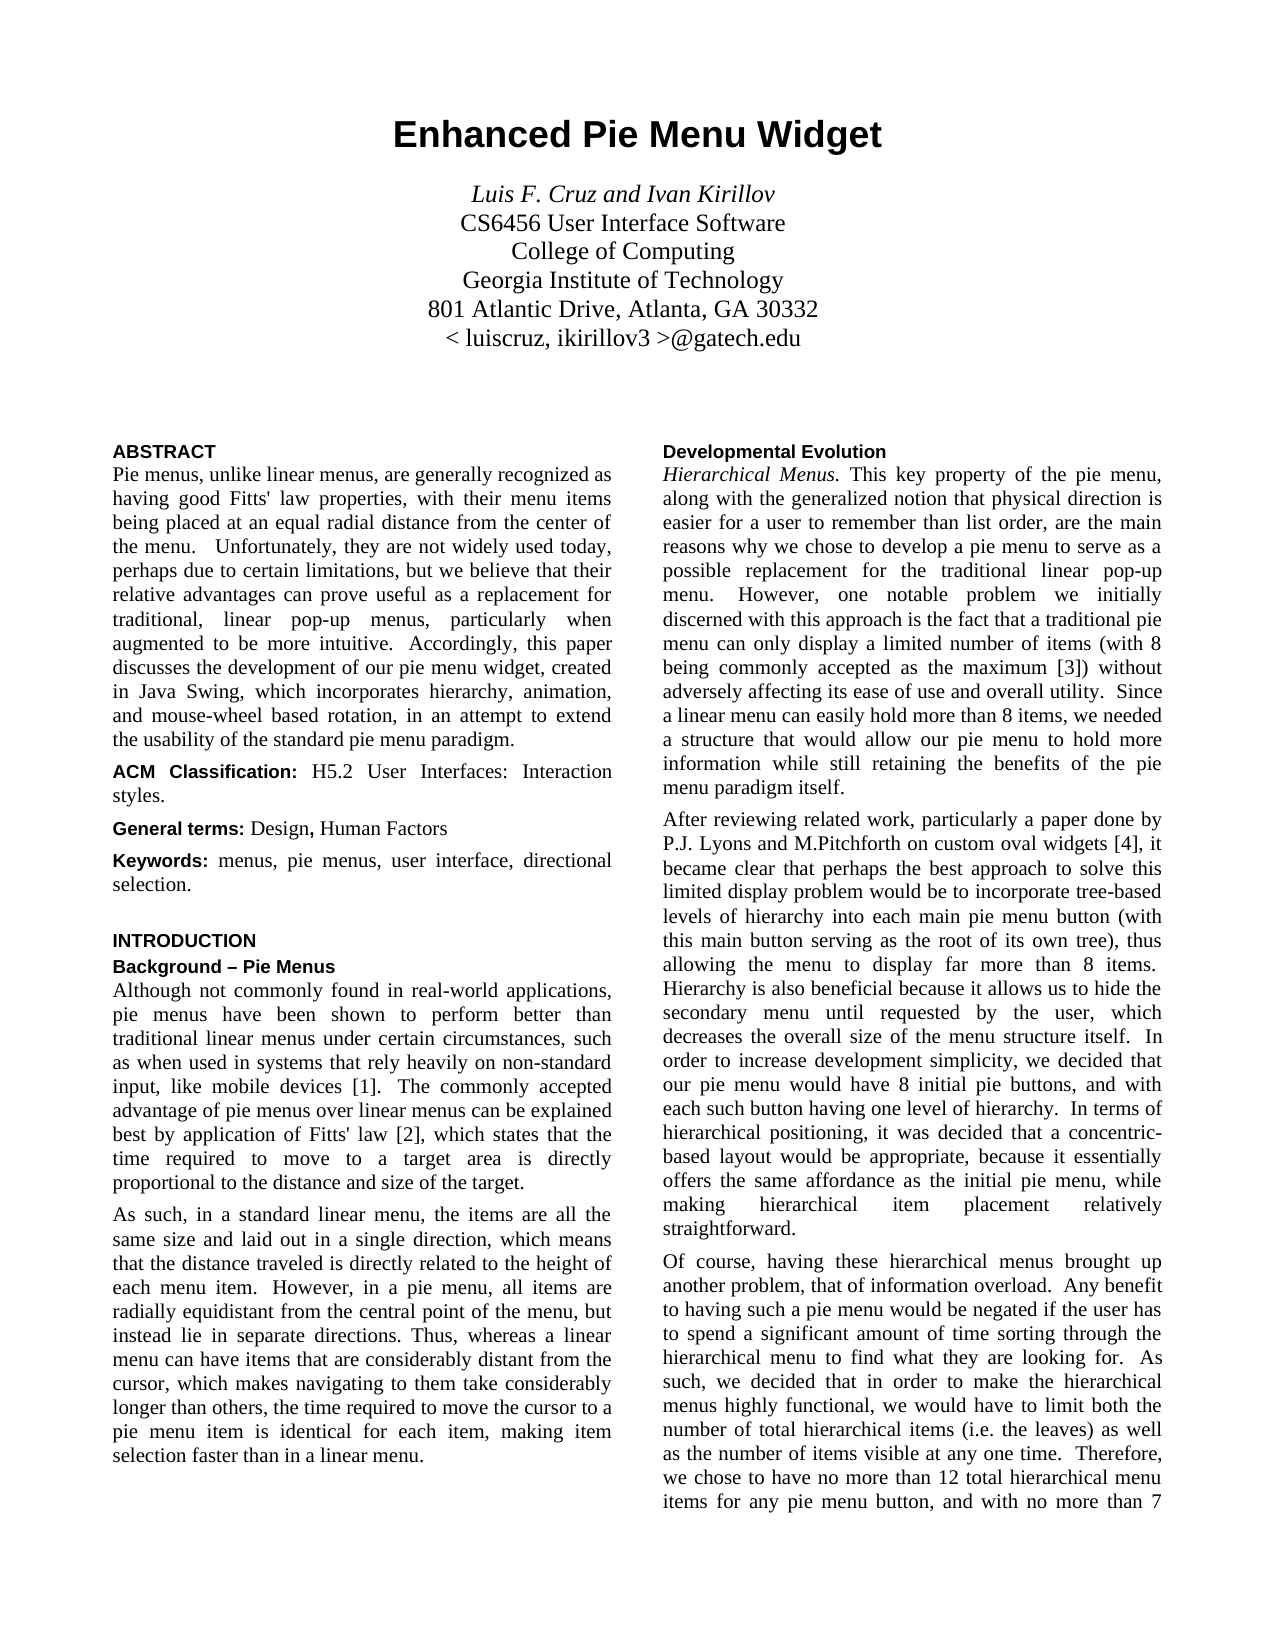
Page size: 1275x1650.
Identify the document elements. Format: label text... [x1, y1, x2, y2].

text Pie menus, unlike linear menus, are generally recognized as having good Fitts' law properties, with their menu items being placed at an equal radial distance from the center of the menu. Unfortunately, they are not widely used today, perhaps due to certain limitations, but we believe that their relative advantages can prove useful as a replacement for traditional, linear pop-up menus, particularly when augmented to be more intuitive. Accordingly, this paper discusses the development of our pie menu widget, created in Java Swing, which incorporates hierarchy, animation, and mouse-wheel based rotation, in an attempt to extend the usability of the standard pie menu paradigm. [112, 462, 612, 751]
subtitle ABSTRACT [112, 441, 612, 462]
table_header Luis F. Cruz and Ivan Kirillov CS6456 User Interface Software College of Computing Georgia Institute of Technology 801 Atlantic Drive, Atlanta, GA 30332 < luiscruz, ikirillov3 >@gatech.edu [92, 179, 1154, 380]
text After reviewing related work, particularly a paper done by P.J. Lyons and M.Pitchforth on custom oval widgets [4], it became clear that perhaps the best approach to solve this limited display problem would be to incorporate tree-based levels of hierarchy into each main pie menu button (with this main button serving as the root of its own tree), thus allowing the menu to display far more than 8 items. Hierarchy is also beneficial because it allows us to hide the secondary menu until requested by the user, which decreases the overall size of the menu structure itself. In order to increase development simplicity, we decided that our pie menu would have 8 initial pie buttons, and with each such button having one level of hierarchy. In terms of hierarchical positioning, it was decided that a concentric-based layout would be appropriate, because it essentially offers the same affordance as the initial pie menu, while making hierarchical item placement relatively straightforward. [663, 807, 1162, 1240]
subtitle INTRODUCTION [112, 930, 612, 952]
subtitle Background – Pie Menus [112, 956, 612, 977]
text As such, in a standard linear menu, the items are all the same size and laid out in a single direction, which means that the distance traveled is directly related to the height of each menu item. However, in a pie menu, all items are radially equidistant from the central point of the menu, but instead lie in separate directions. Thus, whereas a linear menu can have items that are considerably distant from the cursor, which makes navigating to them take considerably longer than others, the time required to move the cursor to a pie menu item is identical for each item, making item selection faster than in a linear menu. [112, 1202, 612, 1467]
text General terms: Design, Human Factors [112, 816, 612, 840]
text Hierarchical Menus. This key property of the pie menu, along with the generalized notion that physical direction is easier for a user to remember than list order, are the main reasons why we chose to develop a pie menu to serve as a possible replacement for the traditional linear pop-up menu. However, one notable problem we initially discerned with this approach is the fact that a traditional pie menu can only display a limited number of items (with 8 being commonly accepted as the maximum [3]) without adversely affecting its ease of use and overall utility. Since a linear menu can easily hold more than 8 items, we needed a structure that would allow our pie menu to hold more information while still retaining the benefits of the pie menu paradigm itself. [663, 462, 1162, 799]
text Keywords: menus, pie menus, user interface, directional selection. [112, 848, 612, 896]
text ACM Classification: H5.2 User Interfaces: Interaction styles. [112, 759, 612, 807]
title Enhanced Pie Menu Widget [112, 112, 1162, 156]
text Although not commonly found in real-world applications, pie menus have been shown to perform better than traditional linear menus under certain circumstances, such as when used in systems that rely heavily on non-standard input, like mobile devices [1]. The commonly accepted advantage of pie menus over linear menus can be explained best by application of Fitts' law [2], which states that the time required to move to a target area is directly proportional to the distance and size of the target. [112, 977, 612, 1194]
subtitle Developmental Evolution [663, 441, 1162, 462]
